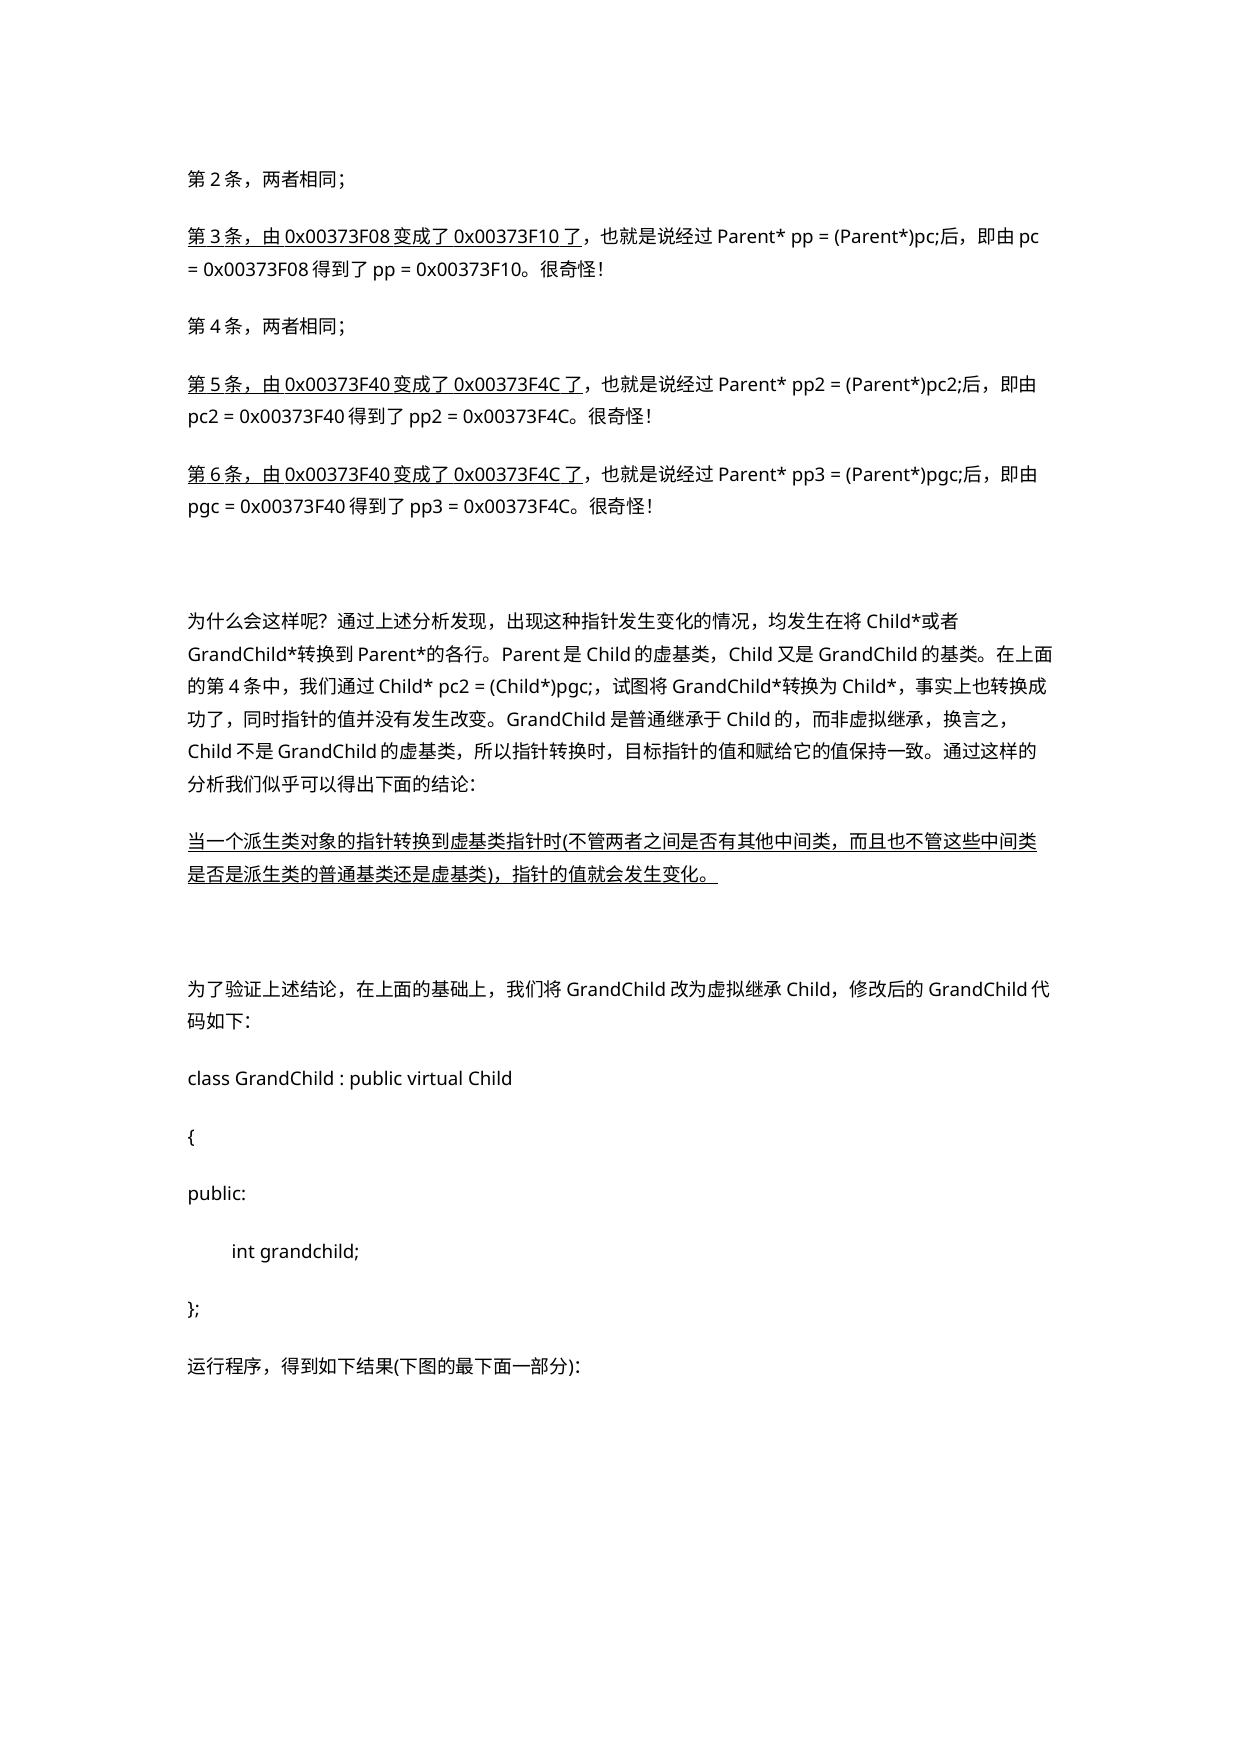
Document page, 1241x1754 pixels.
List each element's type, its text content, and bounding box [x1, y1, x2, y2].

text 第5条，由0x00373F40变成了0x00373F4C了，也就是说经过Parent* pp2 = (Parent*)pc2;后，即由pc2 = 0x00373F40得到了pp2 = 0x00373F4C。很奇怪！ [187, 367, 1053, 432]
text 当一个派生类对象的指针转换到虚基类指针时(不管两者之间是否有其他中间类，而且也不管这些中间类是否是派生类的普通基类还是虚基类)，指针的值就会发生变化。 [187, 824, 1053, 889]
text 为了验证上述结论，在上面的基础上，我们将GrandChild改为虚拟继承Child，修改后的GrandChild代码如下： [187, 972, 1053, 1037]
text 第2条，两者相同； [187, 162, 1053, 194]
text 第3条，由0x00373F08变成了0x00373F10了，也就是说经过Parent* pp = (Parent*)pc;后，即由pc = 0x00373F08得到了pp = 0x00373F10。很奇怪！ [187, 219, 1053, 284]
text 第4条，两者相同； [187, 309, 1053, 342]
text 运行程序，得到如下结果(下图的最下面一部分)： [187, 1349, 1053, 1382]
text public: [187, 1177, 1053, 1209]
text { [187, 1119, 1053, 1152]
text 为什么会这样呢？通过上述分析发现，出现这种指针发生变化的情况，均发生在将Child*或者GrandChild*转换到Parent*的各行。Parent是Child的虚基类，Child又是GrandChild的基类。在上面的第4条中，我们通过Child* pc2 = (Child*)pgc;，试图将GrandChild*转换为Child*，事实上也转换成功了，同时指针的值并没有发生改变。GrandChild是普通继承于Child的，而非虚拟继承，换言之，Child不是GrandChild的虚基类，所以指针转换时，目标指针的值和赋给它的值保持一致。通过这样的分析我们似乎可以得出下面的结论： [187, 604, 1053, 799]
text 第6条，由0x00373F40变成了0x00373F4C了，也就是说经过Parent* pp3 = (Parent*)pgc;后，即由pgc = 0x00373F40得到了pp3 = 0x00373F4C。很奇怪！ [187, 457, 1053, 522]
text class GrandChild : public virtual Child [187, 1062, 1053, 1094]
text }; [187, 1292, 1053, 1324]
text int grandchild; [187, 1234, 1053, 1267]
